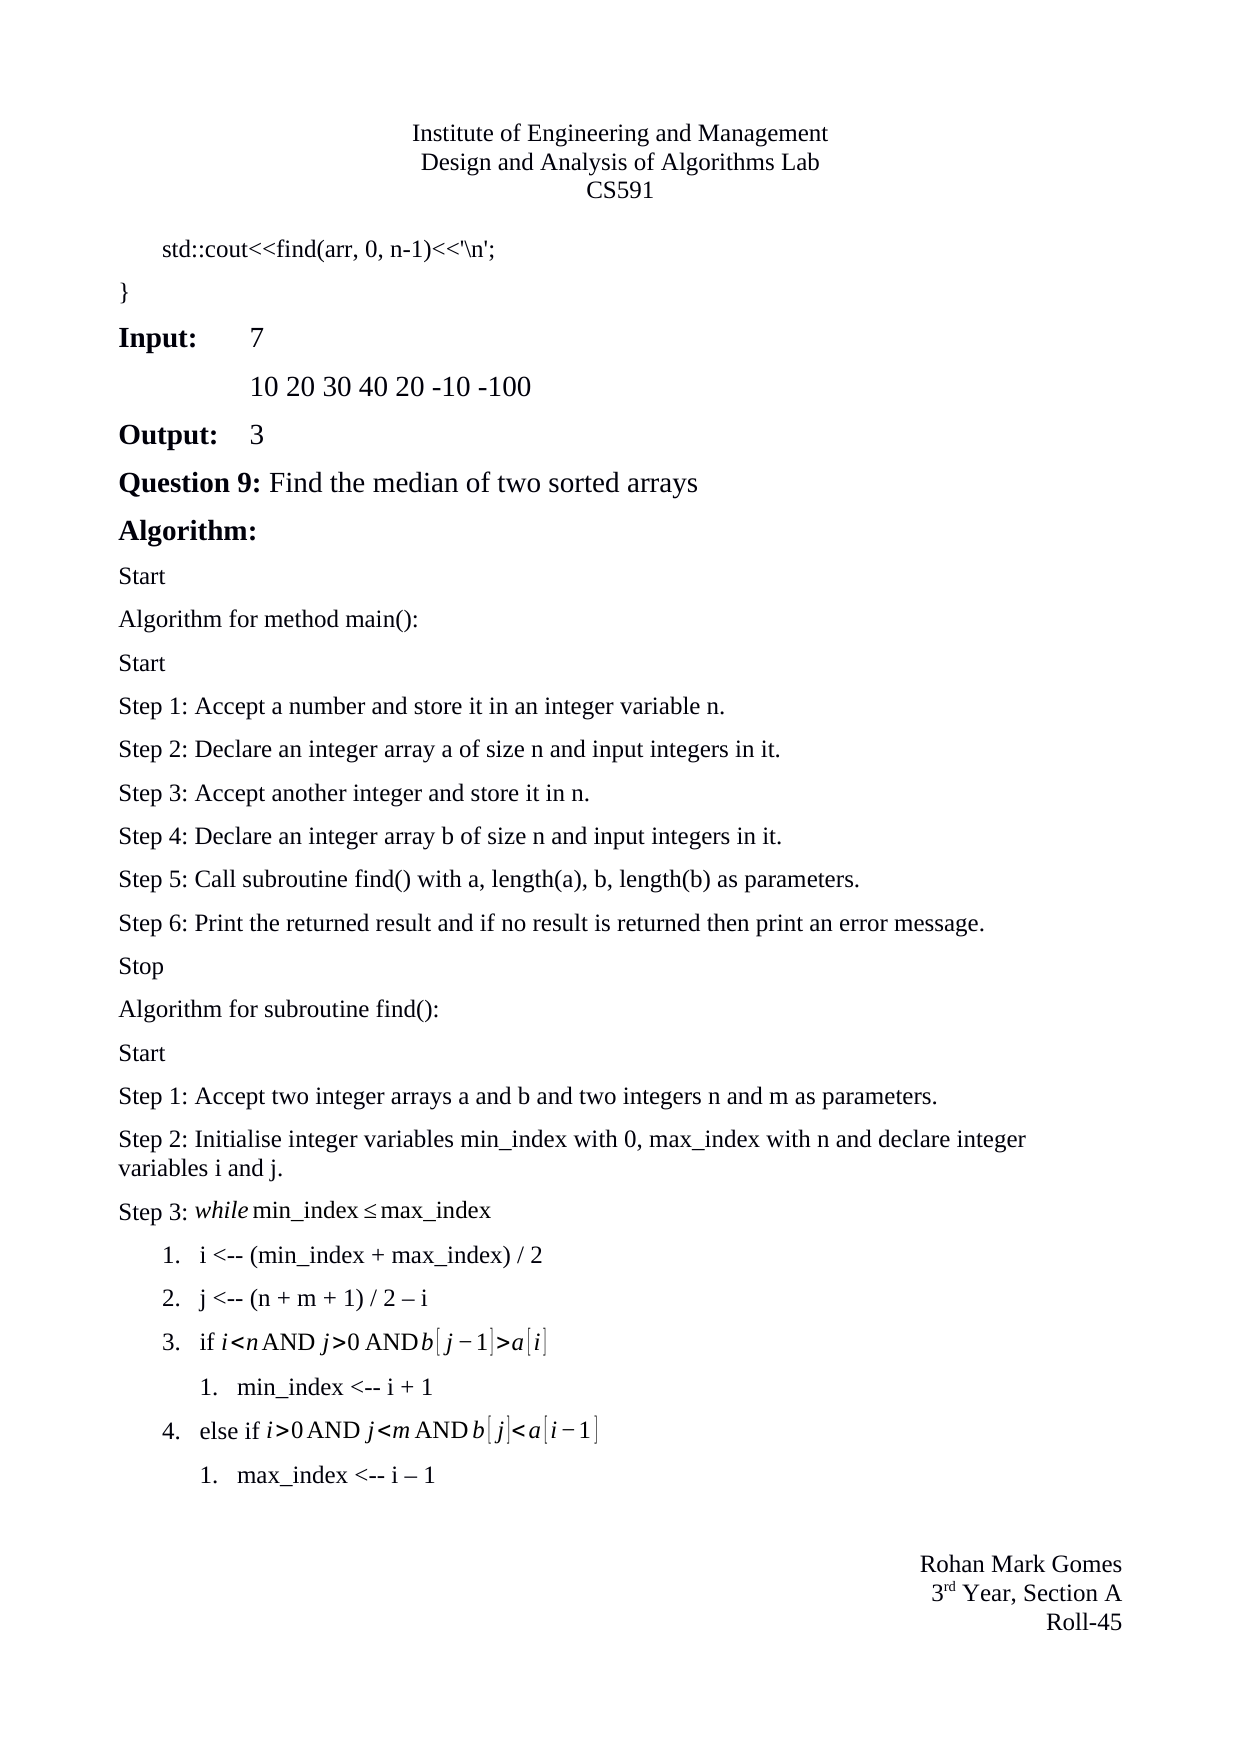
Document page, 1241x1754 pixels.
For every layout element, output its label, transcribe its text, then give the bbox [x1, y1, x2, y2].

list j <-- (n + m + 1) / 2 – i [162, 1283, 1122, 1312]
text Step 1: Accept a number and store it in an integer variable n. [118, 691, 1122, 720]
text Step 3: [118, 1197, 1122, 1225]
list i <-- (min_index + max_index) / 2 [162, 1240, 1122, 1269]
text Step 1: Accept two integer arrays a and b and two integers n and m as parameters. [118, 1081, 1122, 1110]
text Step 4: Declare an integer array b of size n and input integers in it. [118, 821, 1122, 850]
text Step 6: Print the returned result and if no result is returned then print an error message. [118, 908, 1122, 937]
text Output: 3 [118, 417, 1122, 450]
text Start [118, 561, 1122, 590]
text Question 9: Find the median of two sorted arrays [118, 465, 1122, 498]
list if [162, 1327, 1122, 1357]
text std::cout<<find(arr, 0, n-1)<<'\n'; [118, 234, 1122, 263]
text Stop [118, 951, 1122, 980]
text Start [118, 1038, 1122, 1067]
text Step 2: Initialise integer variables min_index with 0, max_index with n and declare integer variables i and j. [118, 1124, 1122, 1182]
text Step 5: Call subroutine find() with a, length(a), b, length(b) as parameters. [118, 864, 1122, 893]
list min_index <-- i + 1 [199, 1372, 1122, 1400]
list max_index <-- i – 1 [199, 1460, 1122, 1489]
text } [118, 277, 1122, 306]
text Step 2: Declare an integer array a of size n and input integers in it. [118, 734, 1122, 763]
text Input: 7 [118, 321, 1122, 354]
text Step 3: Accept another integer and store it in n. [118, 778, 1122, 807]
list else if [162, 1415, 1122, 1446]
text Algorithm: [118, 513, 1122, 547]
text 10 20 30 40 20 -10 -100 [118, 369, 1122, 402]
text Algorithm for method main(): [118, 604, 1122, 633]
text Algorithm for subroutine find(): [118, 994, 1122, 1023]
text Start [118, 648, 1122, 677]
